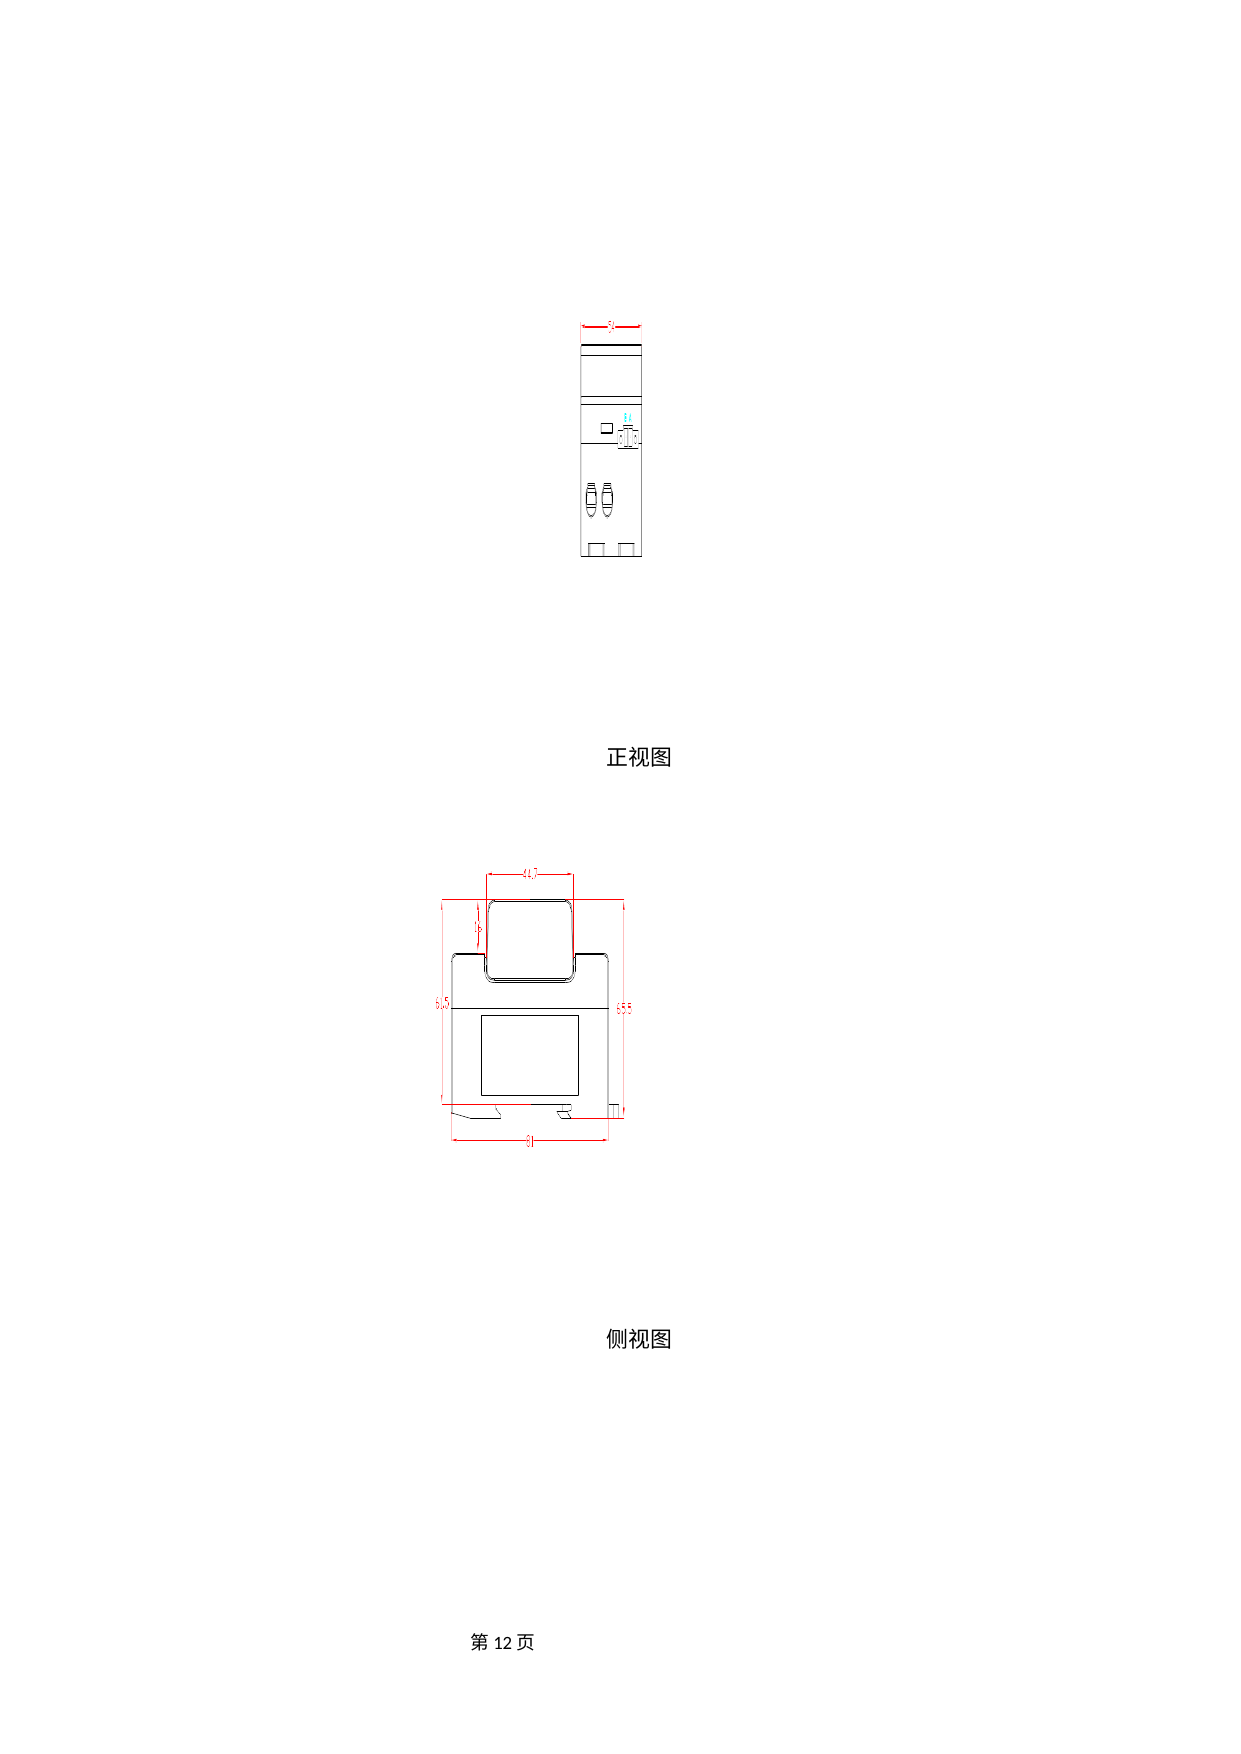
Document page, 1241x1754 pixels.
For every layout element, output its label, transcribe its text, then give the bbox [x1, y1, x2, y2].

list 侧视图 [225, 1321, 1053, 1354]
list 正视图 [225, 740, 1053, 772]
